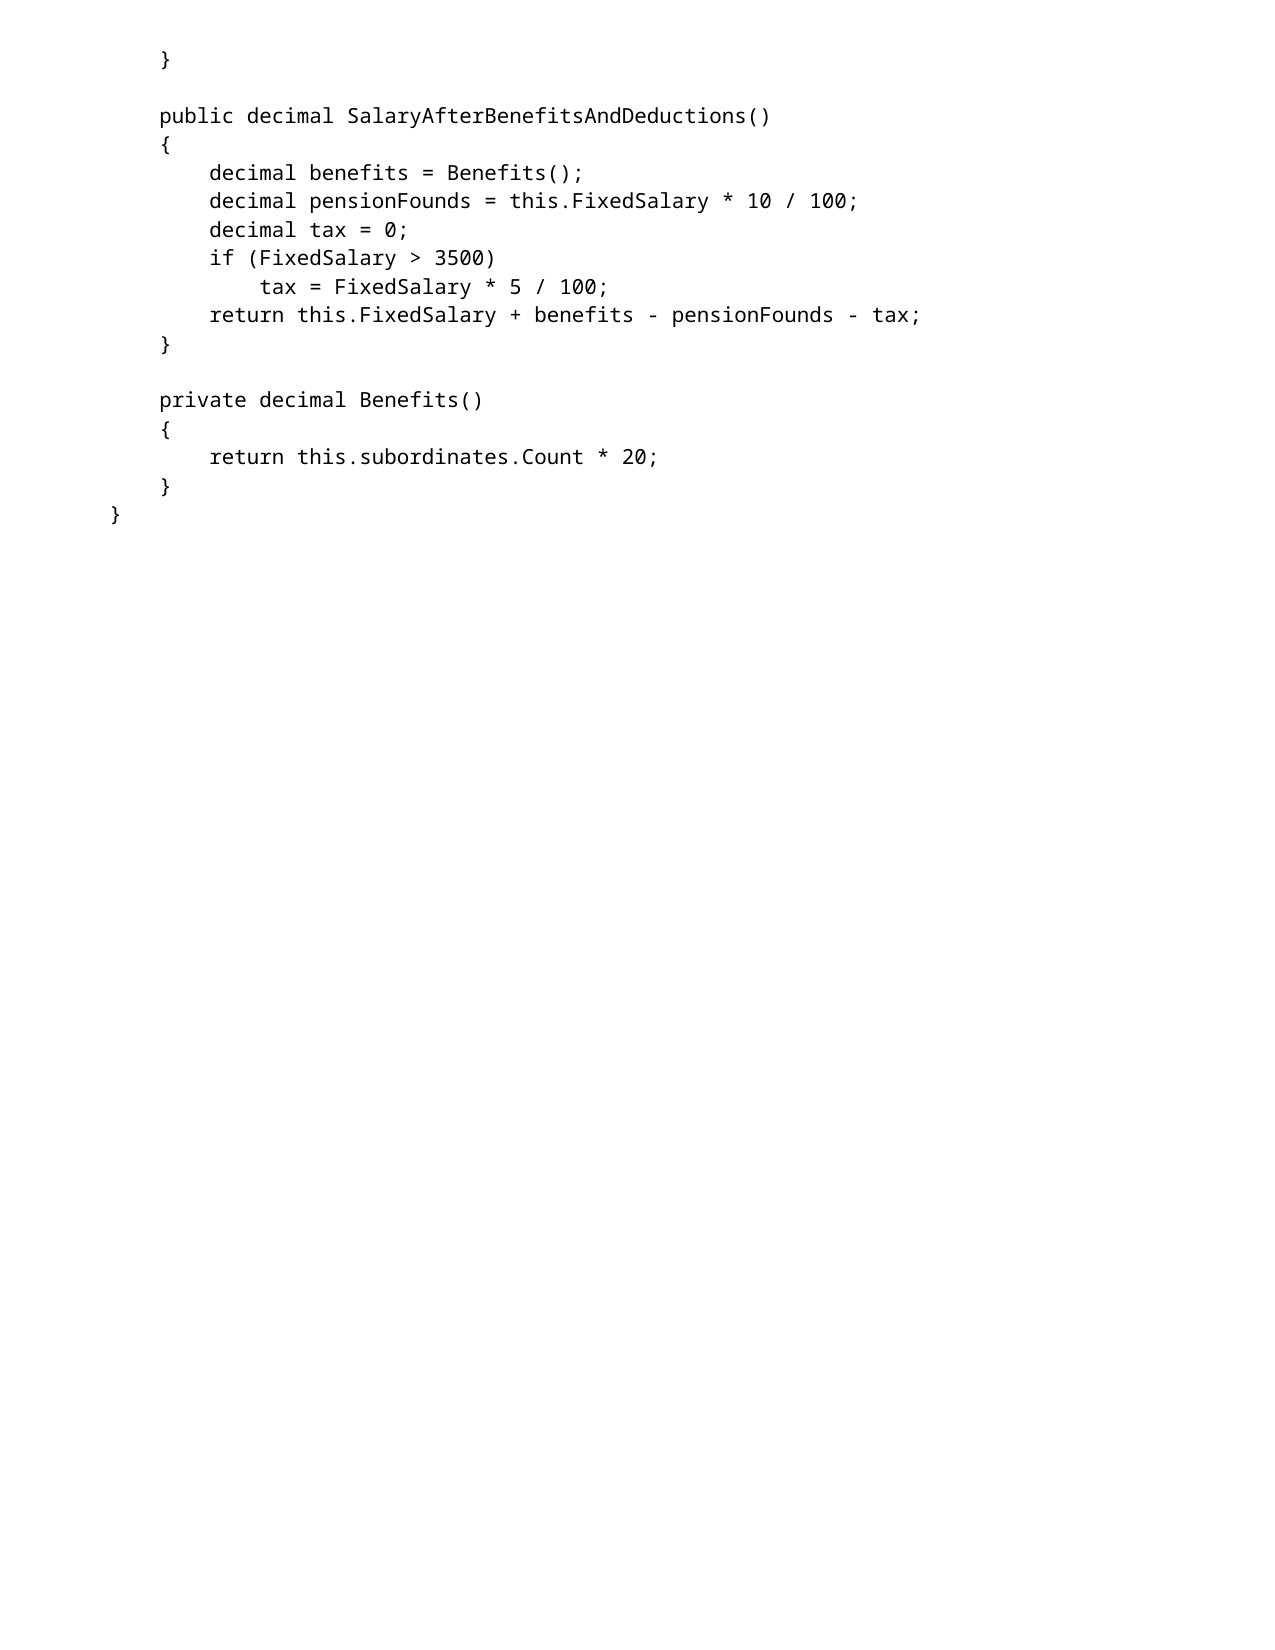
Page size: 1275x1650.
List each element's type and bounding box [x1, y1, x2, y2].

text [59, 44, 1216, 528]
